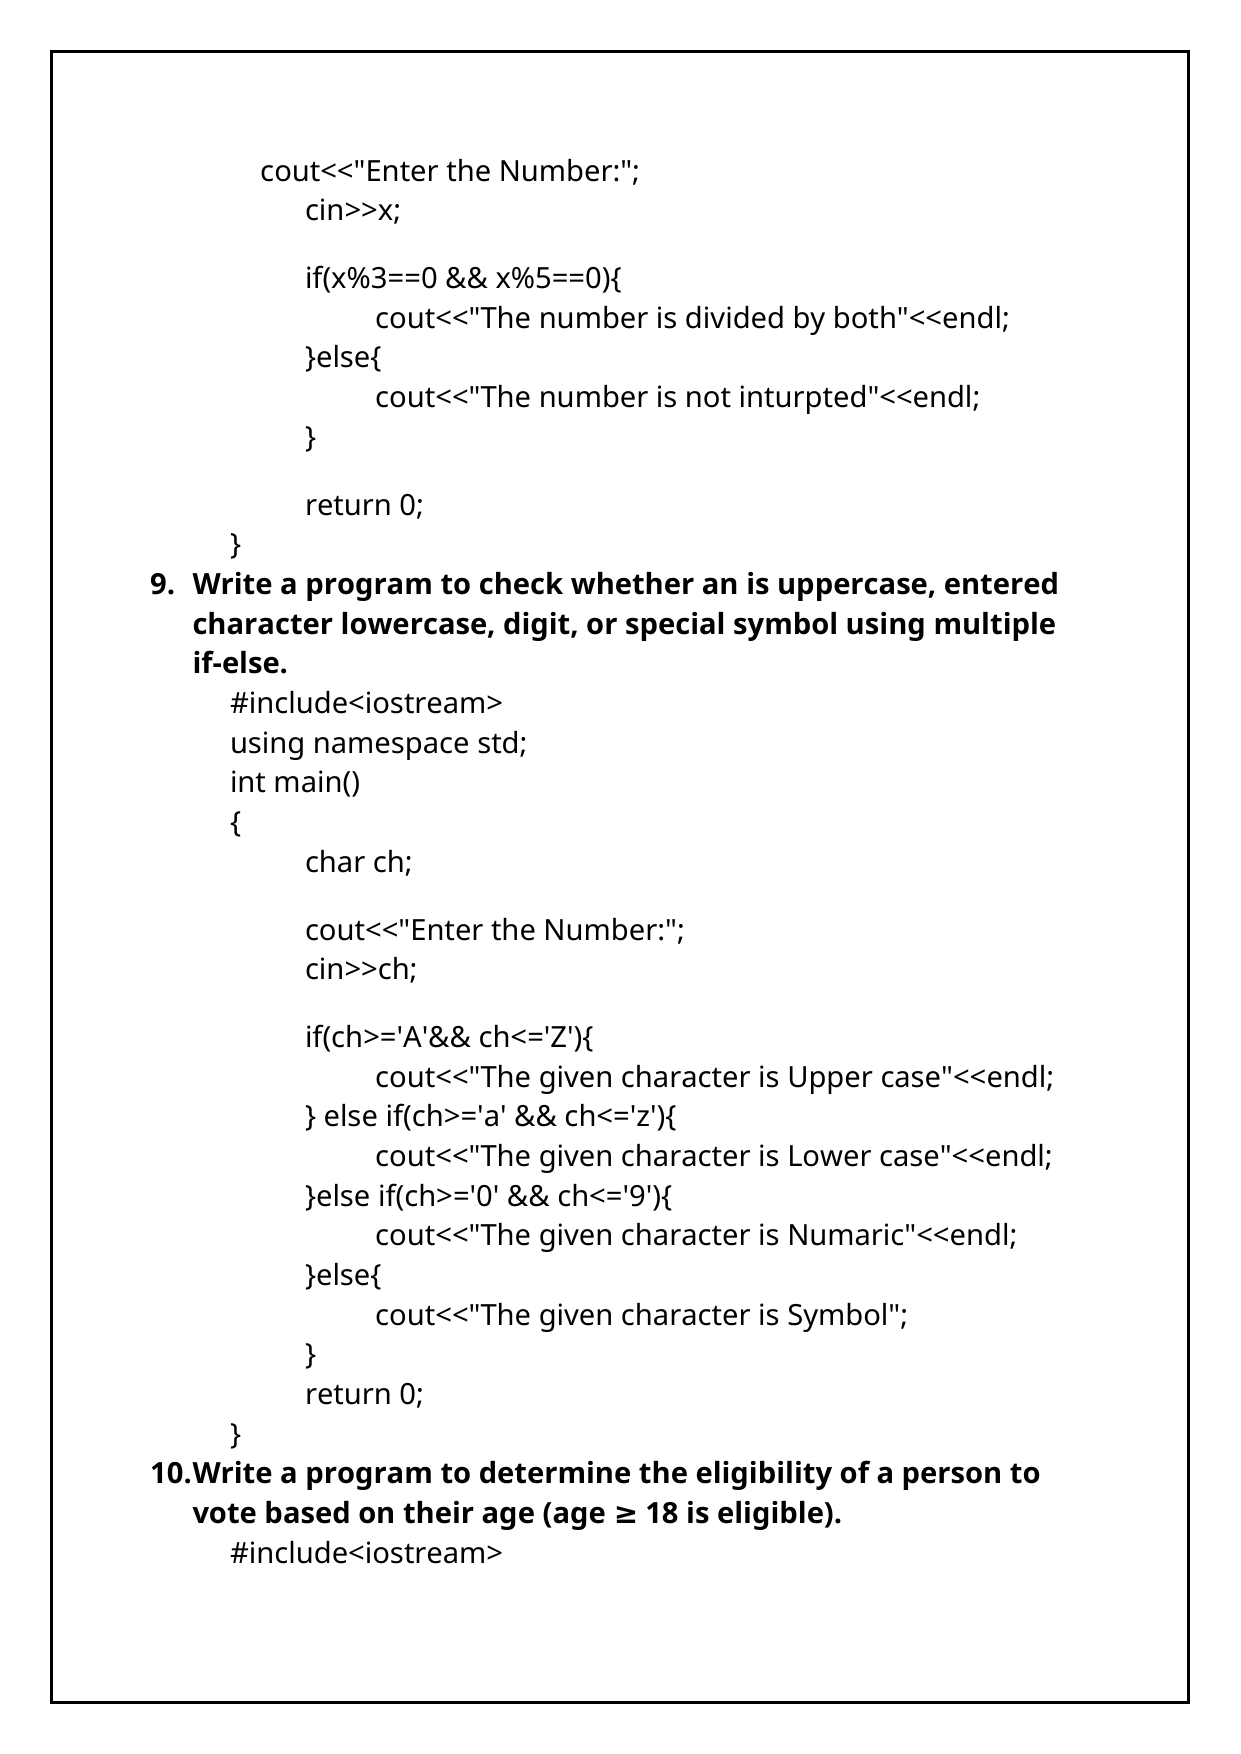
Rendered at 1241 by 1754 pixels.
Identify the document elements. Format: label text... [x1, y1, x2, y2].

list }else{ [230, 1254, 1090, 1294]
list cout<<"The given character is Numaric"<<endl; [230, 1214, 1090, 1254]
list cout<<"The given character is Symbol"; [230, 1294, 1090, 1334]
list using namespace std; [230, 722, 1090, 762]
list } [230, 416, 1090, 456]
list cout<<"The given character is Lower case"<<endl; [230, 1135, 1090, 1175]
list } else if(ch>='a' && ch<='z'){ [230, 1096, 1090, 1135]
list int main() [230, 762, 1090, 801]
list cout<<"The number is divided by both"<<endl; [230, 297, 1090, 337]
list cout<<"Enter the Number:"; [230, 150, 1090, 190]
list Write a program to determine the eligibility of a person to vote based on their age (age ≥ 18 is eligible). [150, 1453, 1090, 1532]
list return 0; [230, 1373, 1090, 1413]
list #include<iostream> [230, 682, 1090, 722]
list }else if(ch>='0' && ch<='9'){ [230, 1175, 1090, 1214]
list }else{ [230, 337, 1090, 376]
list return 0; [230, 484, 1090, 523]
list } [230, 1334, 1090, 1373]
list cout<<"The number is not inturpted"<<endl; [230, 376, 1090, 416]
list char ch; [230, 841, 1090, 881]
list { [230, 801, 1090, 841]
list } [230, 1413, 1090, 1453]
list cout<<"The given character is Upper case"<<endl; [230, 1056, 1090, 1096]
list Write a program to check whether an is uppercase, entered character lowercase, digit, or special symbol using multiple if-else. [150, 563, 1090, 682]
list cin>>x; [230, 190, 1090, 229]
list if(ch>='A'&& ch<='Z'){ [230, 1016, 1090, 1056]
list cin>>ch; [230, 948, 1090, 988]
list cout<<"Enter the Number:"; [230, 909, 1090, 948]
list #include<iostream> [230, 1532, 1090, 1572]
list if(x%3==0 && x%5==0){ [230, 257, 1090, 297]
list } [230, 523, 1090, 563]
